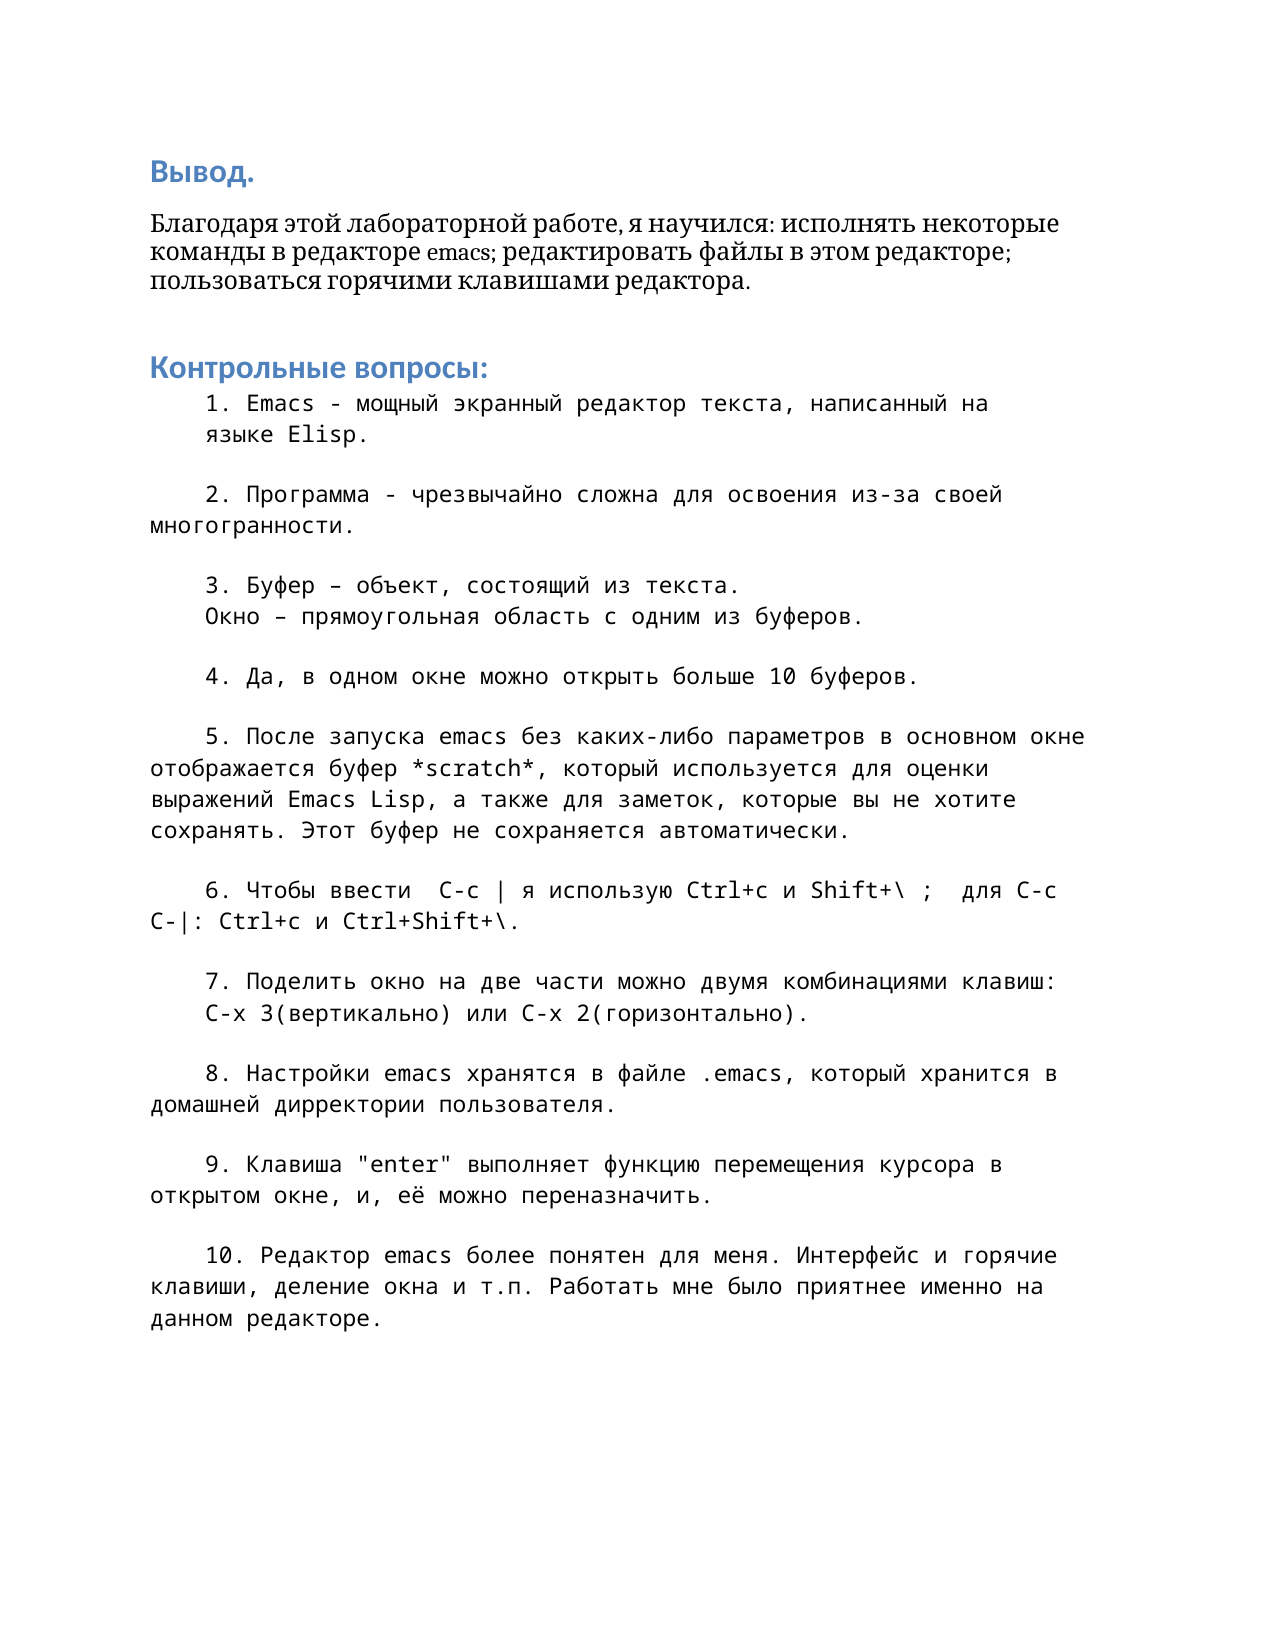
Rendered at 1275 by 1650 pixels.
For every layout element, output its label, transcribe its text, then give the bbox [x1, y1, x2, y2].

text Благодаря этой лабораторной работе, я научился: исполнять некоторые команды в редакторе emacs; редактировать файлы в этом редакторе; пользоваться горячими клавишами редактора. [150, 209, 1125, 296]
subtitle Вывод. [150, 150, 1125, 191]
text 1. Emacs - мощный экранный редактор текста, написанный на языке Elisp. 2. Программа - чрезвычайно сложна для освоения из-за своей многогранности. 3. Буфер – объект, состоящий из текста. Окно – прямоугольная область с одним из буферов. 4. Да, в одном окне можно открыть больше 10 буферов. 5. После запуска emacs без каких-либо параметров в основном окне отображается буфер *scratch*, который используется для оценки выражений Emacs Lisp, а также для заметок, которые вы не хотите сохранять. Этот буфер не сохраняется автоматически. 6. Чтобы ввести C-c | я использую Ctrl+c и Shift+\ ; для C-c C-|: Ctrl+c и Ctrl+Shift+\. 7. Поделить окно на две части можно двумя комбинациями клавиш: C-x 3(вертикально) или C-x 2(горизонтально). 8. Настройки emacs хранятся в файле .emacs, который хранится в домашней дирректории пользователя. 9. Клавиша "enter" выполняет функцию перемещения курсора в открытом окне, и, её можно переназначить. 10. Редактор emacs более понятен для меня. Интерфейс и горячие клавиши, деление окна и т.п. Работать мне было приятнее именно на данном редакторе. [150, 386, 1125, 1333]
subtitle Контрольные вопросы: [150, 346, 1125, 386]
